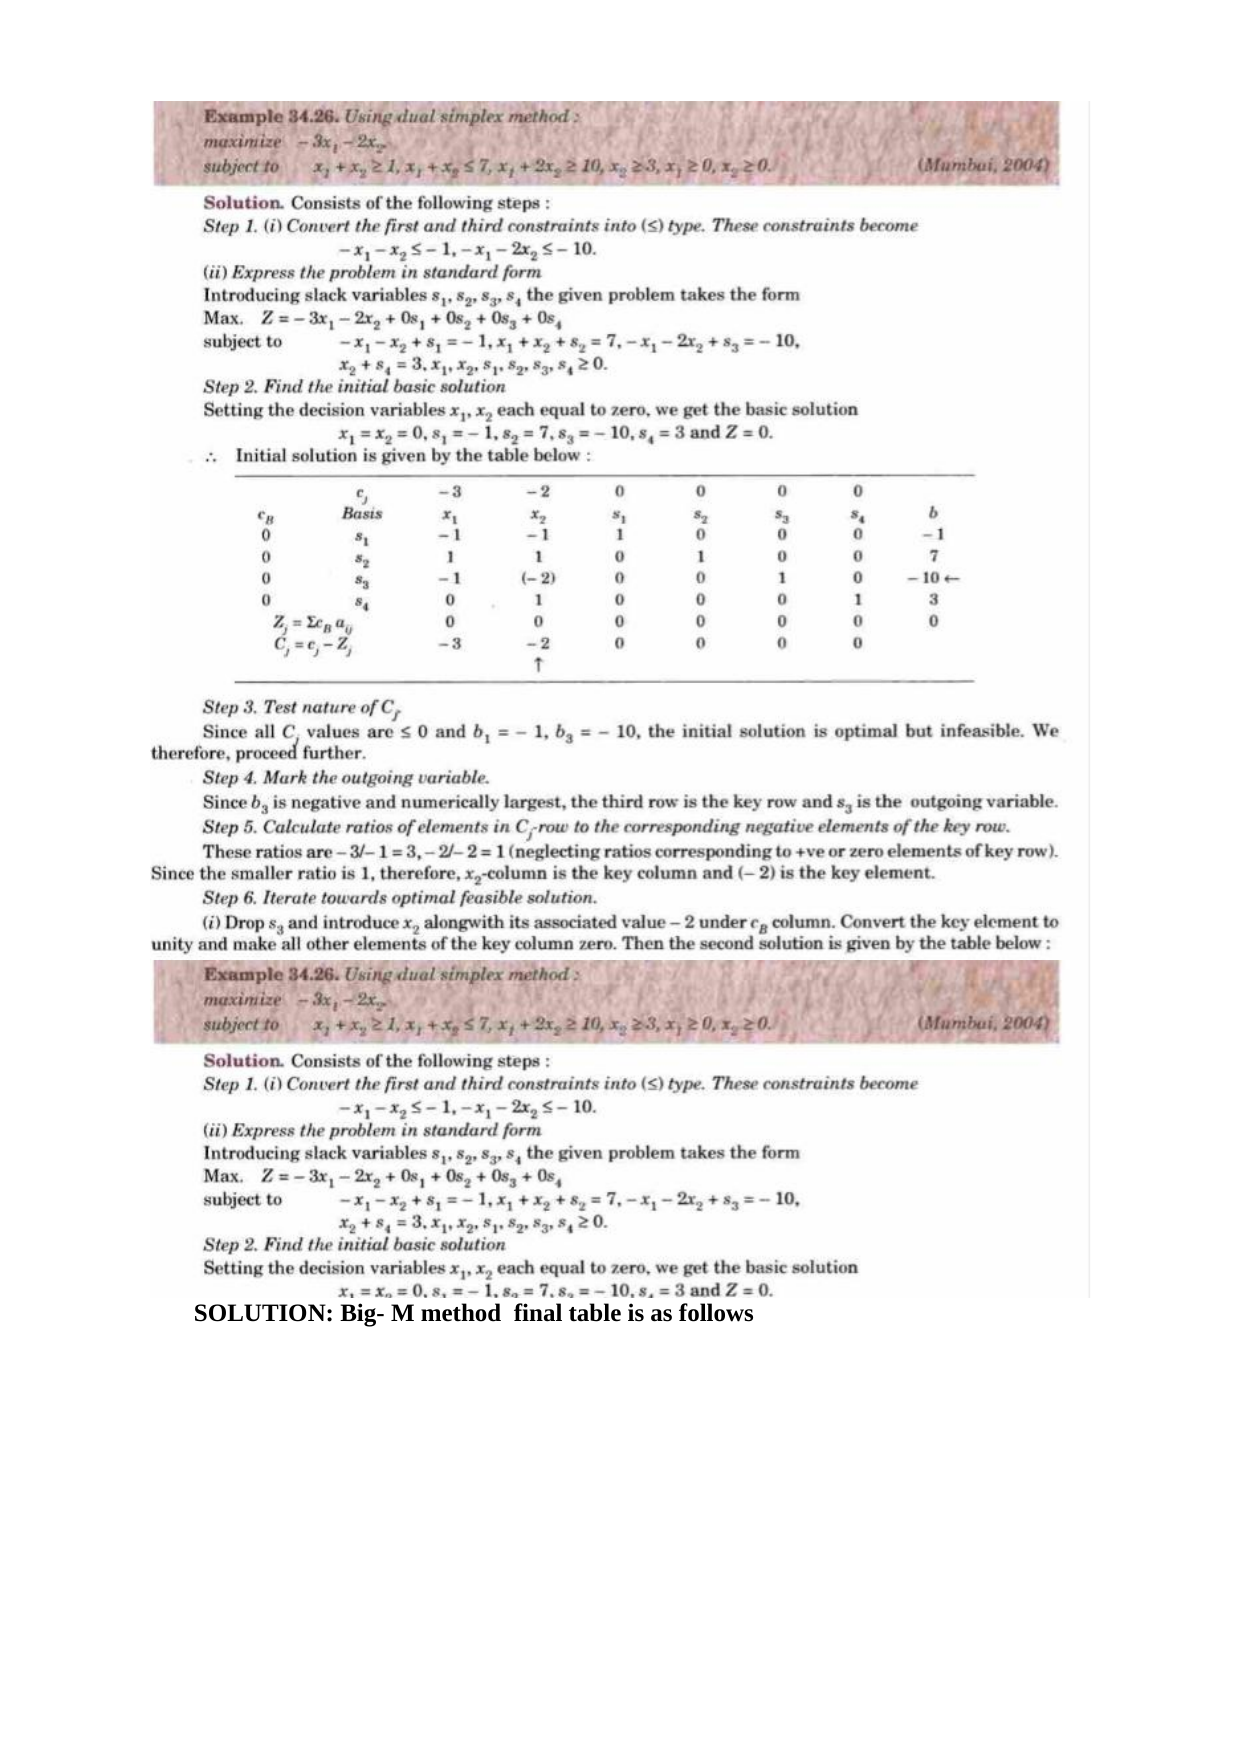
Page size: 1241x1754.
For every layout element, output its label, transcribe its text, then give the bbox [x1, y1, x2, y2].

picture [150, 101, 1091, 1298]
text SOLUTION: Big- M method final table is as follows [150, 1298, 1090, 1327]
